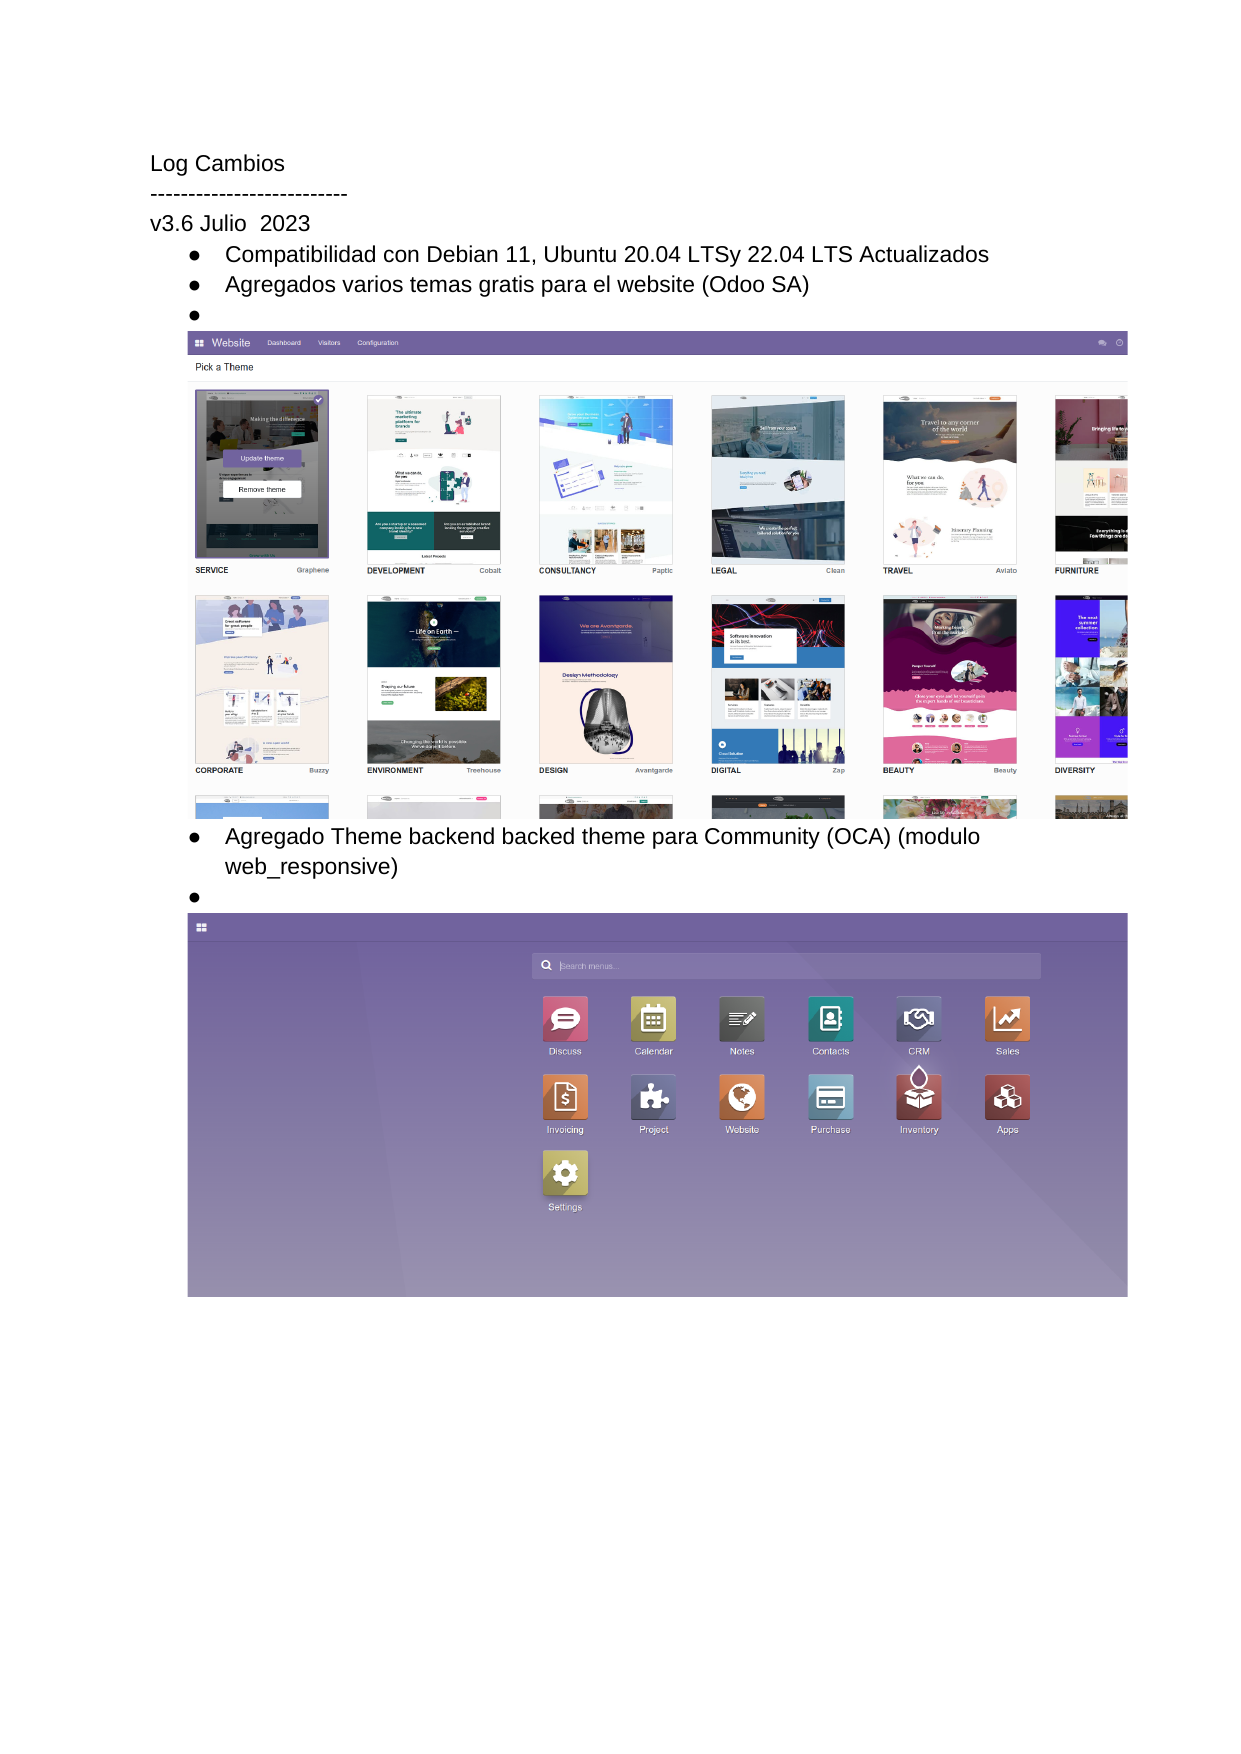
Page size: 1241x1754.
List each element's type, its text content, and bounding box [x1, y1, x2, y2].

text Log Cambios [150, 150, 1090, 176]
list Compatibilidad con Debian 11, Ubuntu 20.04 LTSy 22.04 LTS Actualizados [187, 241, 1090, 267]
list Agregados varios temas gratis para el website (Odoo SA) [187, 271, 1090, 297]
text -------------------------- [150, 180, 1090, 207]
text v3.6 Julio 2023 [150, 210, 1090, 237]
picture [187, 913, 1128, 1297]
picture [187, 331, 1128, 819]
list Agregado Theme backend backed theme para Community (OCA) (modulo web_responsive) [187, 823, 1090, 879]
